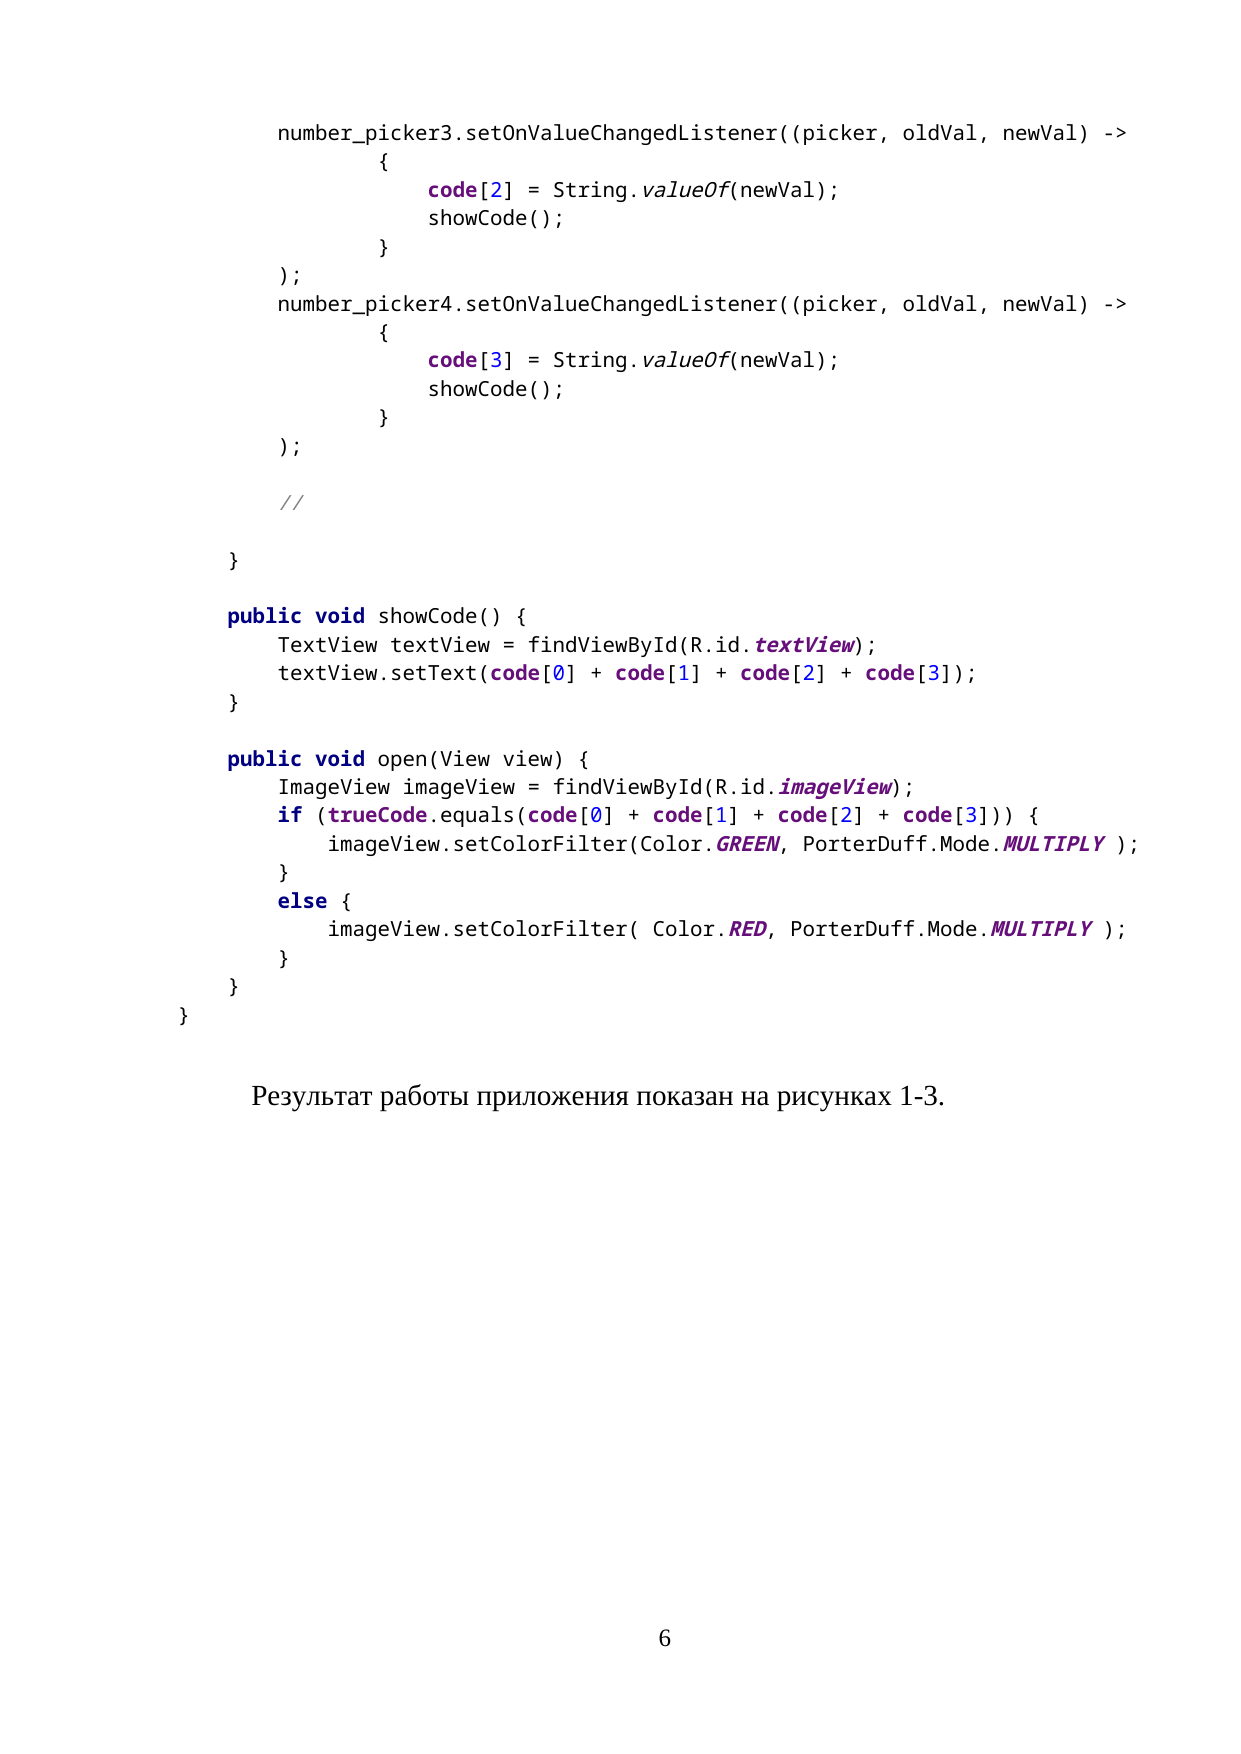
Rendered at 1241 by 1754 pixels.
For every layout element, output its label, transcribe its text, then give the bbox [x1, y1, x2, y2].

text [177, 118, 1152, 1028]
text Результат работы приложения показан на рисунках 1-3. [177, 1078, 1152, 1112]
